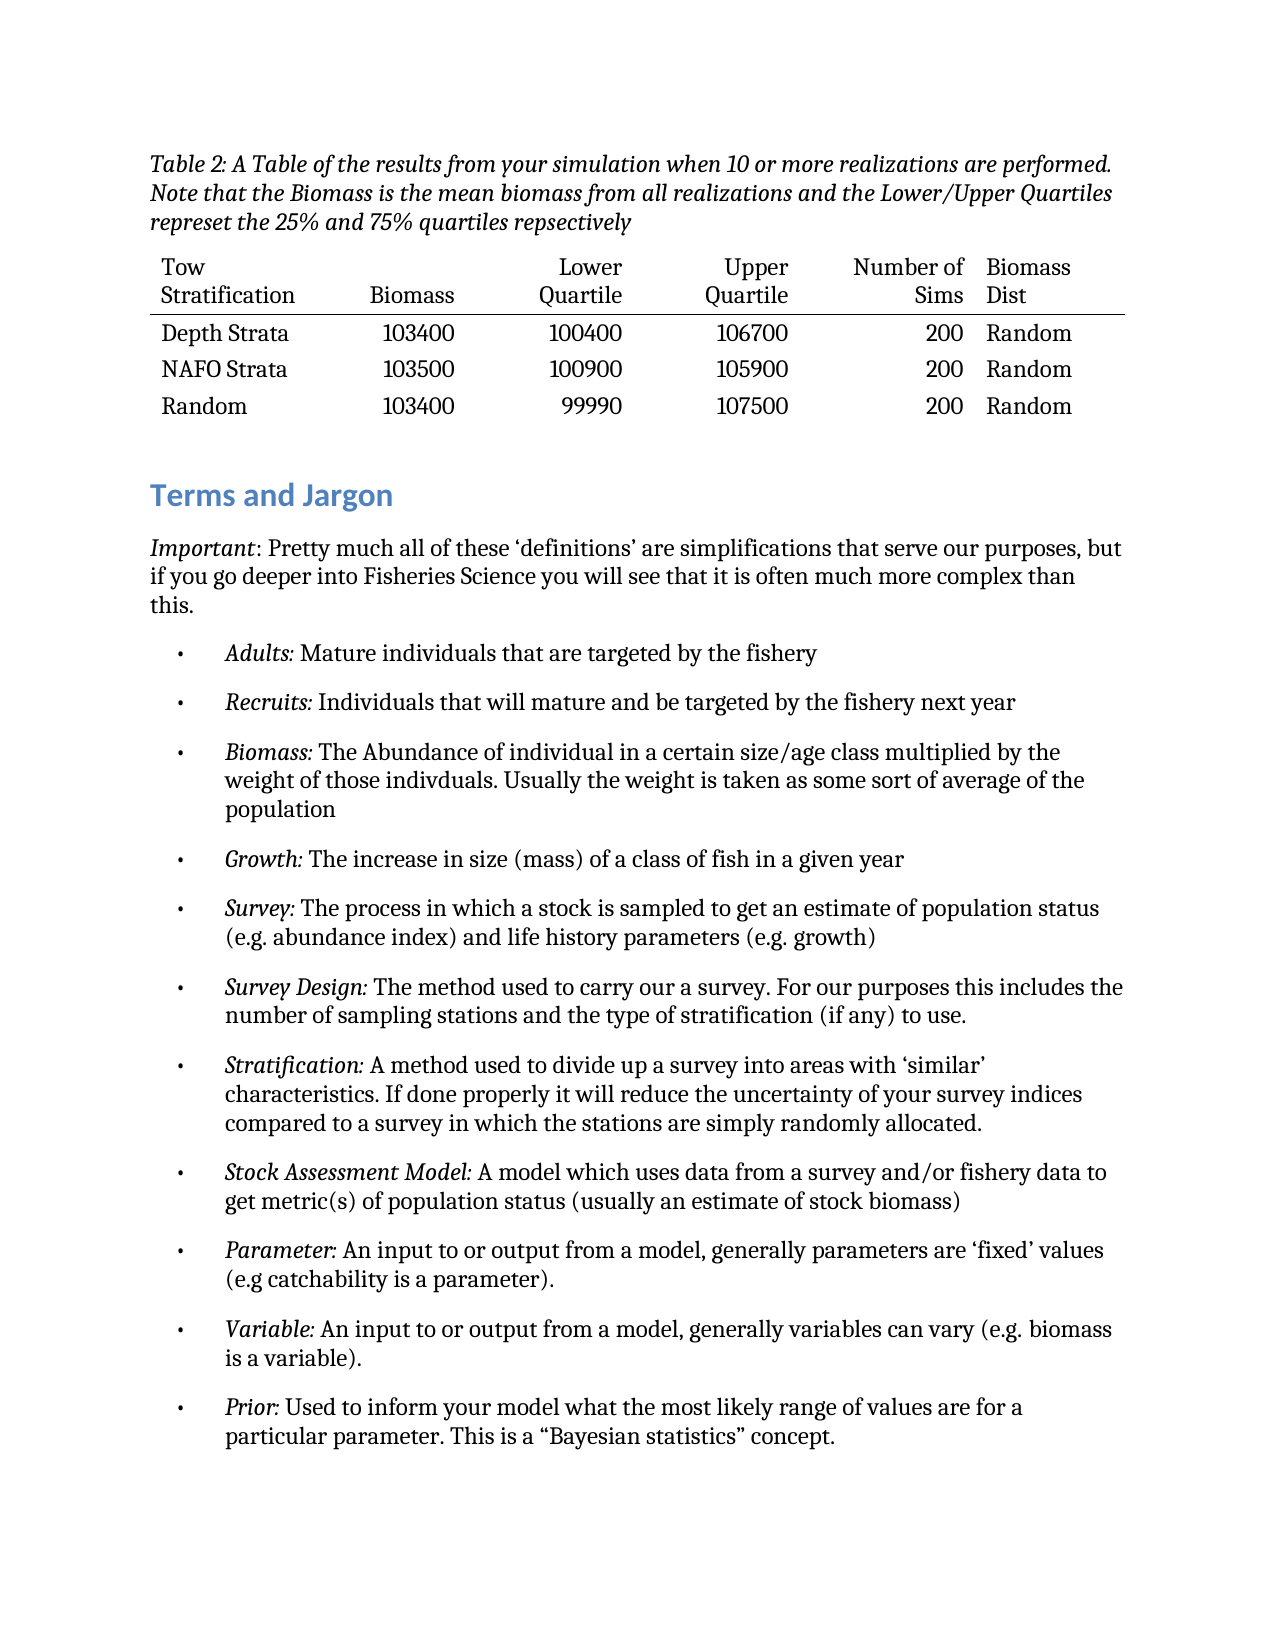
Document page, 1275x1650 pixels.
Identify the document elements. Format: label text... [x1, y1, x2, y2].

list Stock Assessment Model: A model which uses data from a survey and/or fishery data to get metric(s) of population status (usually an estimate of stock biomass) [175, 1158, 1125, 1216]
table_cell 200 [799, 352, 974, 388]
list Survey: The process in which a stock is sampled to get an estimate of population status (e.g. abundance index) and life history parameters (e.g. growth) [175, 894, 1125, 952]
table_header Number of Sims [799, 249, 974, 314]
list Stratification: A method used to divide up a survey into areas with ‘similar’ characteristics. If done properly it will reduce the uncertainty of your survey indices compared to a survey in which the stations are simply randomly allocated. [175, 1051, 1125, 1137]
table_cell Random [150, 388, 353, 424]
table_cell 200 [799, 315, 974, 352]
table_cell 100400 [466, 315, 633, 352]
table_cell NAFO Strata [150, 352, 353, 388]
table_cell 99990 [466, 388, 633, 424]
table_cell Random [975, 315, 1125, 352]
list Variable: An input to or output from a model, generally variables can vary (e.g. biomass is a variable). [175, 1315, 1125, 1372]
table_cell 103500 [353, 352, 466, 388]
text Important: Pretty much all of these ‘definitions’ are simplifications that serve our purposes, but if you go deeper into Fisheries Science you will see that it is often much more complex than this. [150, 533, 1125, 620]
list Growth: The increase in size (mass) of a class of fish in a given year [175, 845, 1125, 873]
table_cell Depth Strata [150, 315, 353, 352]
table_header Biomass Dist [975, 249, 1125, 314]
list Recruits: Individuals that will mature and be targeted by the fishery next year [175, 688, 1125, 717]
table_cell 100900 [466, 352, 633, 388]
table_cell Random [975, 352, 1125, 388]
table_header Lower Quartile [466, 249, 633, 314]
list Adults: Mature individuals that are targeted by the fishery [175, 638, 1125, 667]
table_header Biomass [353, 249, 466, 314]
list Parameter: An input to or output from a model, generally parameters are ‘fixed’ values (e.g catchability is a parameter). [175, 1236, 1125, 1294]
text Table 2: A Table of the results from your simulation when 10 or more realizations are performed. Note that the Biomass is the mean biomass from all realizations and the Lower/Upper Quartiles represet the 25% and 75% quartiles repsectively [150, 150, 1125, 236]
table_cell 200 [799, 388, 974, 424]
list Survey Design: The method used to carry our a survey. For our purposes this includes the number of sampling stations and the type of stratification (if any) to use. [175, 973, 1125, 1030]
table_cell Random [975, 388, 1125, 424]
list Biomass: The Abundance of individual in a certain size/age class multiplied by the weight of those indivduals. Usually the weight is taken as some sort of average of the population [175, 738, 1125, 824]
table_header Upper Quartile [633, 249, 799, 314]
table_cell 103400 [353, 388, 466, 424]
table_cell 105900 [633, 352, 799, 388]
table_header Tow Stratification [150, 249, 353, 314]
table_cell 107500 [633, 388, 799, 424]
table_cell 106700 [633, 315, 799, 352]
list Prior: Used to inform your model what the most likely range of values are for a particular parameter. This is a “Bayesian statistics” concept. [175, 1393, 1125, 1479]
table_cell 103400 [353, 315, 466, 352]
subtitle Terms and Jargon [150, 474, 1125, 515]
